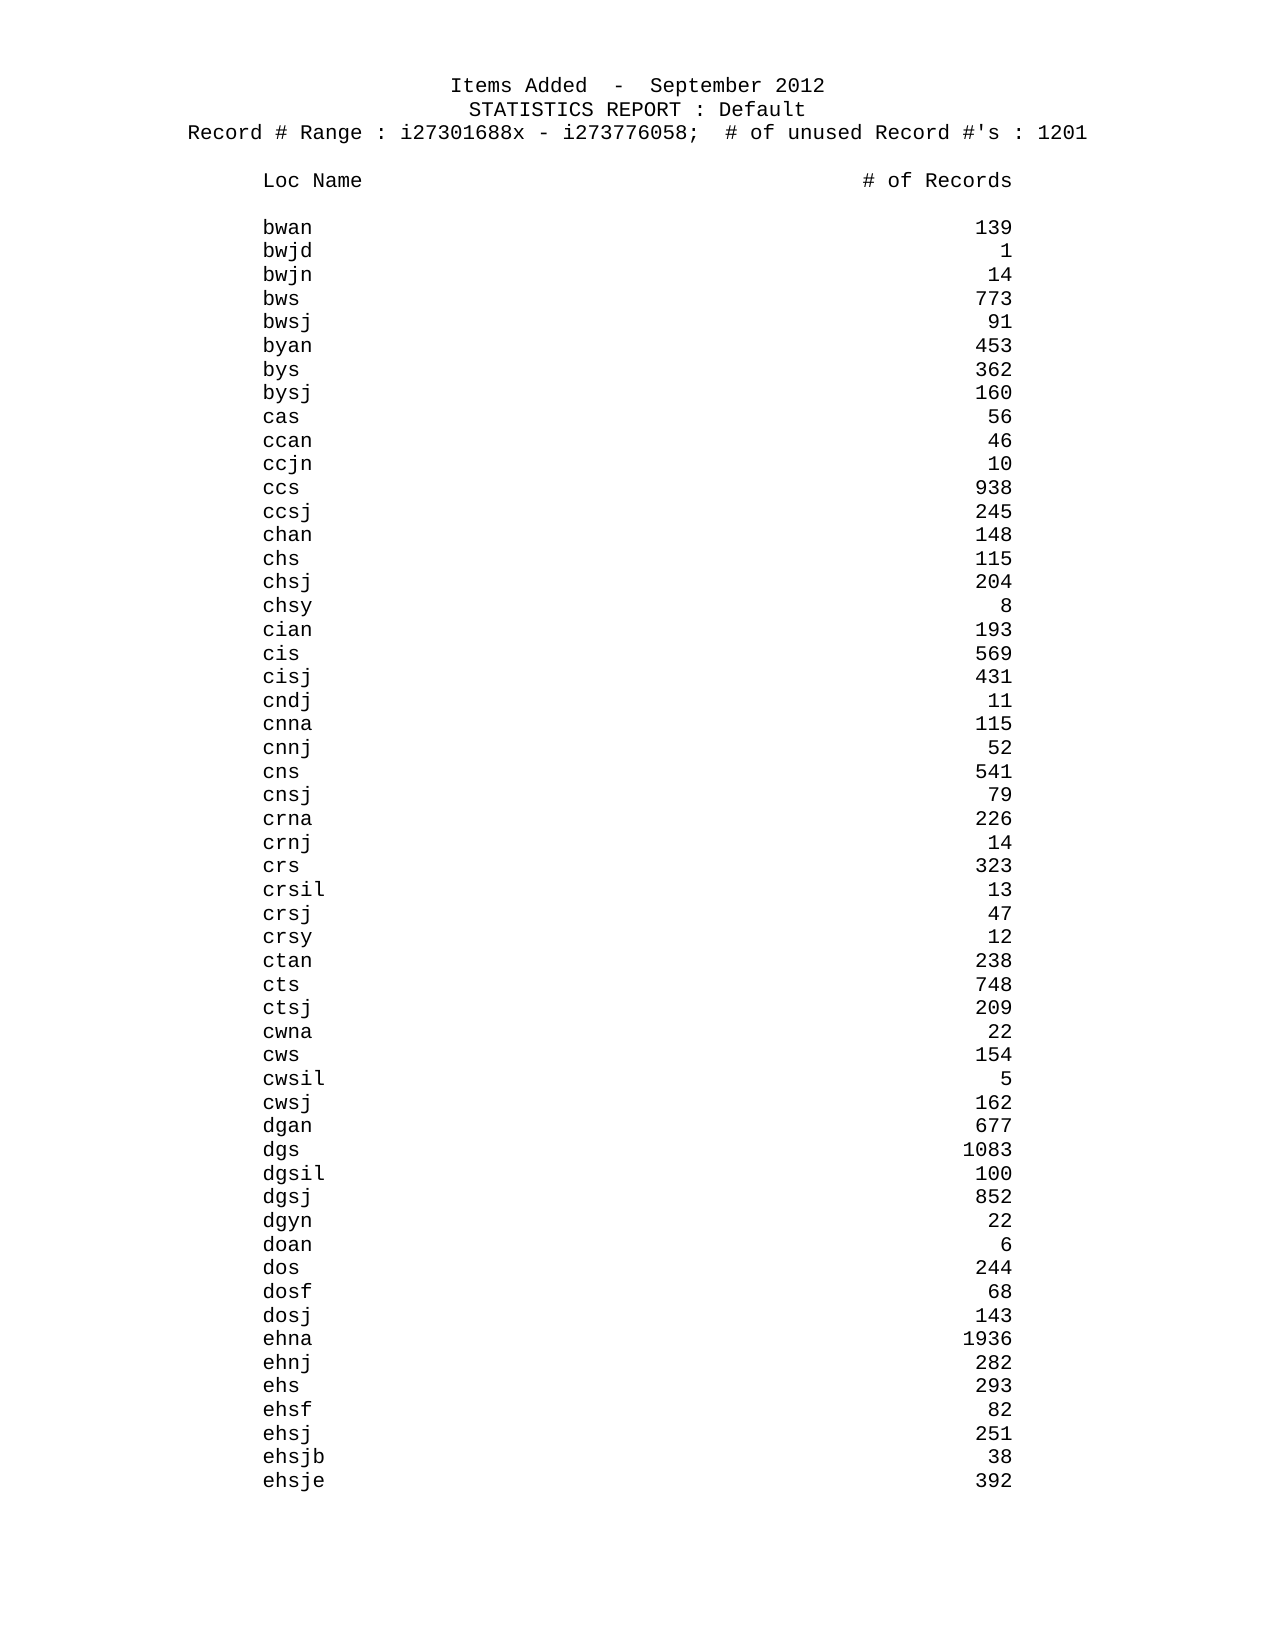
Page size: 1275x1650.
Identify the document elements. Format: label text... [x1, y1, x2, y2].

text cas 56 [75, 406, 1200, 430]
text cwsj 162 [75, 1092, 1200, 1115]
text cwna 22 [75, 1021, 1200, 1044]
text dgs 1083 [75, 1139, 1200, 1163]
text chan 148 [75, 524, 1200, 548]
text chsy 8 [75, 595, 1200, 619]
text dosf 68 [75, 1281, 1200, 1304]
text bys 362 [75, 359, 1200, 382]
text crsy 12 [75, 926, 1200, 950]
text cwsil 5 [75, 1068, 1200, 1092]
text bysj 160 [75, 382, 1200, 406]
text ccs 938 [75, 477, 1200, 501]
text cis 569 [75, 642, 1200, 666]
text bws 773 [75, 288, 1200, 311]
text cns 541 [75, 761, 1200, 784]
text cnna 115 [75, 713, 1200, 737]
text doan 6 [75, 1234, 1200, 1257]
text bwjd 1 [75, 241, 1200, 264]
text crnj 14 [75, 832, 1200, 855]
text cws 154 [75, 1044, 1200, 1068]
text ehsje 392 [75, 1470, 1200, 1494]
text cts 748 [75, 973, 1200, 997]
text crs 323 [75, 855, 1200, 879]
text Loc Name # of Records [75, 169, 1200, 193]
text ehsj 251 [75, 1423, 1200, 1446]
text ehsjb 38 [75, 1446, 1200, 1470]
text dgan 677 [75, 1115, 1200, 1139]
text dgyn 22 [75, 1210, 1200, 1234]
text crsj 47 [75, 903, 1200, 926]
text ccjn 10 [75, 453, 1200, 477]
text bwan 139 [75, 217, 1200, 241]
text ehnj 282 [75, 1352, 1200, 1376]
text dosj 143 [75, 1304, 1200, 1328]
text ehna 1936 [75, 1328, 1200, 1352]
text ctan 238 [75, 950, 1200, 973]
text Record # Range : i27301688x - i273776058; # of unused Record #'s : 1201 [75, 122, 1200, 146]
text crna 226 [75, 808, 1200, 832]
text cian 193 [75, 619, 1200, 642]
text crsil 13 [75, 879, 1200, 903]
text Items Added - September 2012 [75, 75, 1200, 99]
text ehsf 82 [75, 1399, 1200, 1423]
text cnsj 79 [75, 784, 1200, 808]
text cisj 431 [75, 666, 1200, 690]
text ctsj 209 [75, 997, 1200, 1021]
text ehs 293 [75, 1376, 1200, 1399]
text bwjn 14 [75, 264, 1200, 288]
text cndj 11 [75, 690, 1200, 713]
text dos 244 [75, 1257, 1200, 1281]
text bwsj 91 [75, 311, 1200, 335]
text ccan 46 [75, 430, 1200, 453]
text byan 453 [75, 335, 1200, 359]
text dgsil 100 [75, 1163, 1200, 1186]
text chsj 204 [75, 572, 1200, 595]
text cnnj 52 [75, 737, 1200, 761]
text chs 115 [75, 548, 1200, 572]
text dgsj 852 [75, 1186, 1200, 1210]
text STATISTICS REPORT : Default [75, 99, 1200, 122]
text ccsj 245 [75, 501, 1200, 524]
